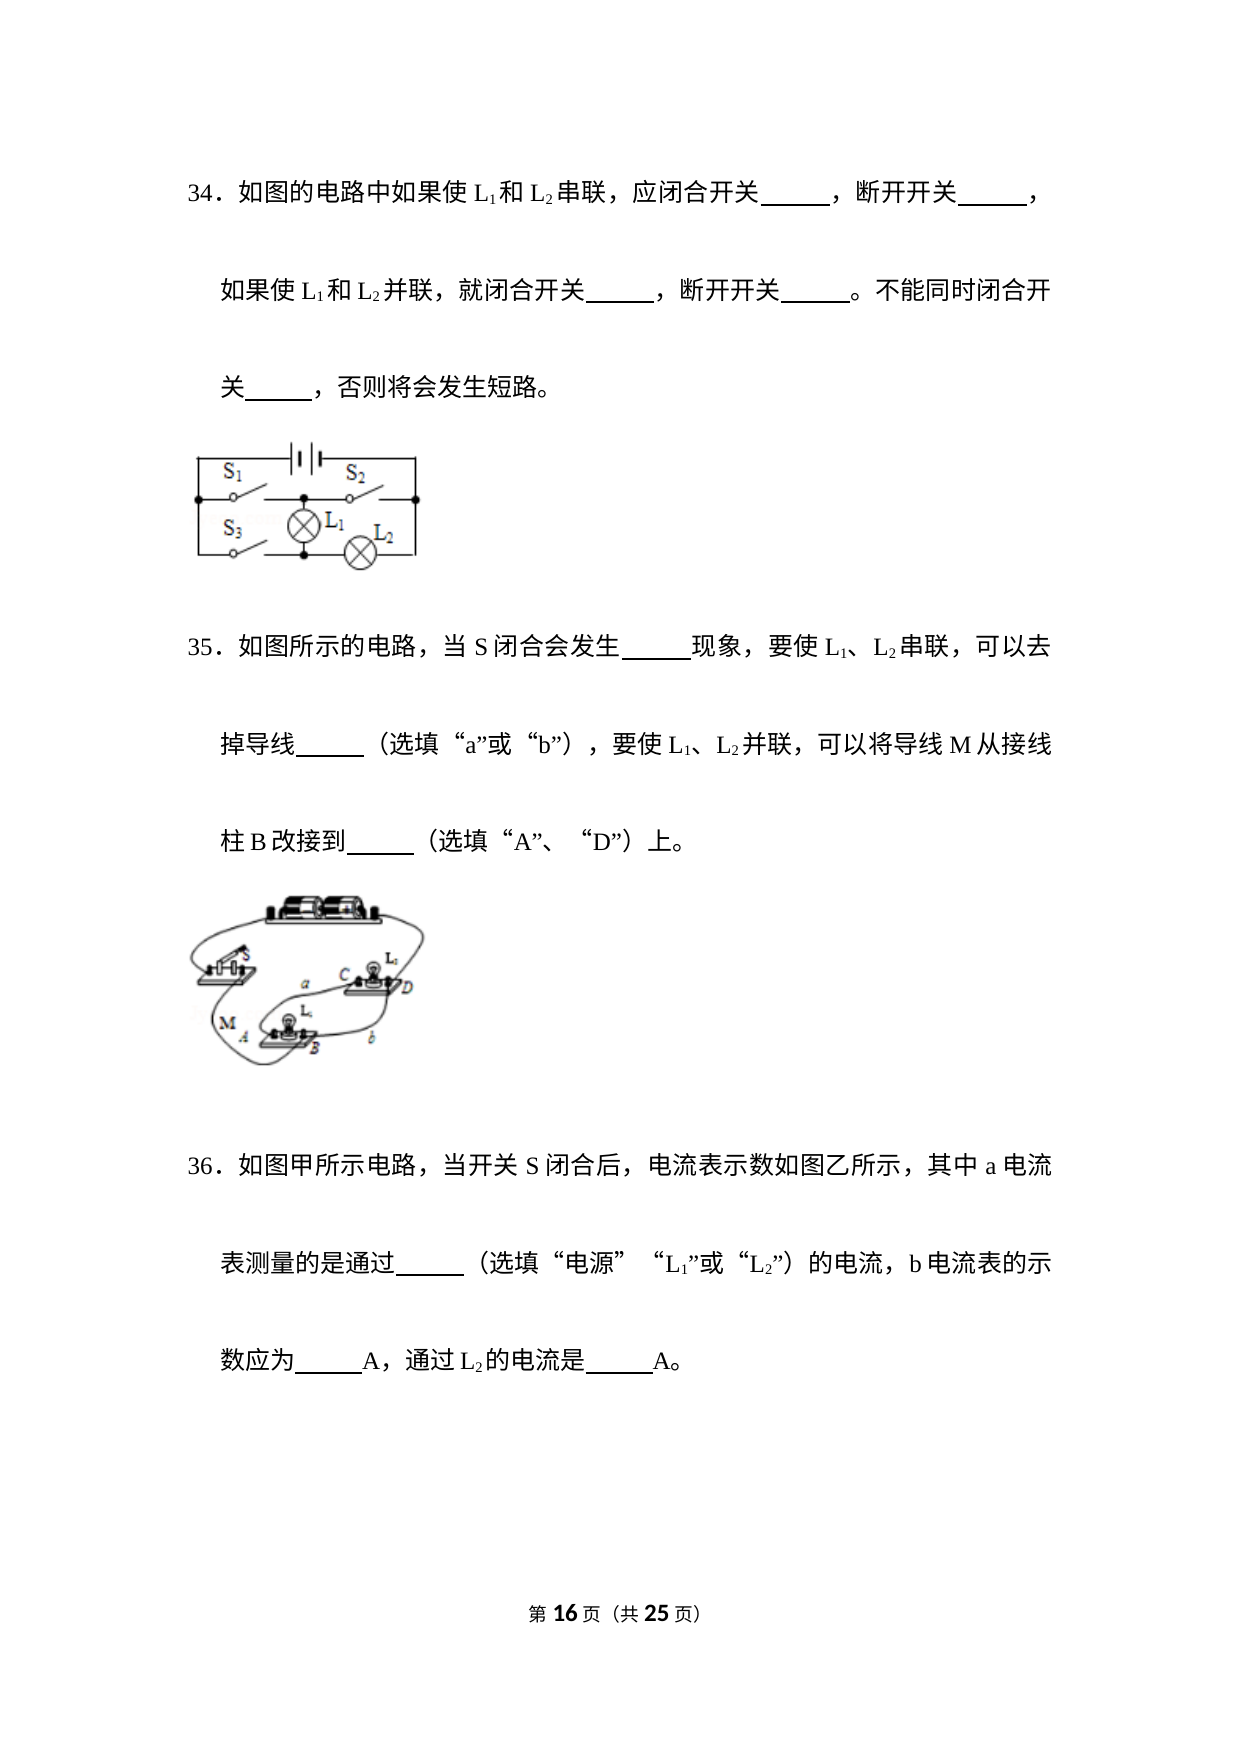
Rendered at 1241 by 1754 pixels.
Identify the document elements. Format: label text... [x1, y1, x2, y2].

text 34．如图的电路中如果使L1和L2串联，应闭合开关 ，断开开关 ，如果使L1和L2并联，就闭合开关 ，断开开关 。不能同时闭合开关 ，否则将会发生短路。 [187, 158, 1053, 418]
text 36．如图甲所示电路，当开关S闭合后，电流表示数如图乙所示，其中a电流表测量的是通过 （选填“电源”“L1”或“L2”）的电流，b电流表的示数应为 A，通过L2的电流是 A。 [187, 1131, 1053, 1391]
text 35．如图所示的电路，当S闭合会发生 现象，要使L1、L2串联，可以去掉导线 （选填“a”或“b”），要使L1、L2并联，可以将导线M从接线柱B改接到 （选填“A”、“D”）上。 [187, 612, 1053, 872]
